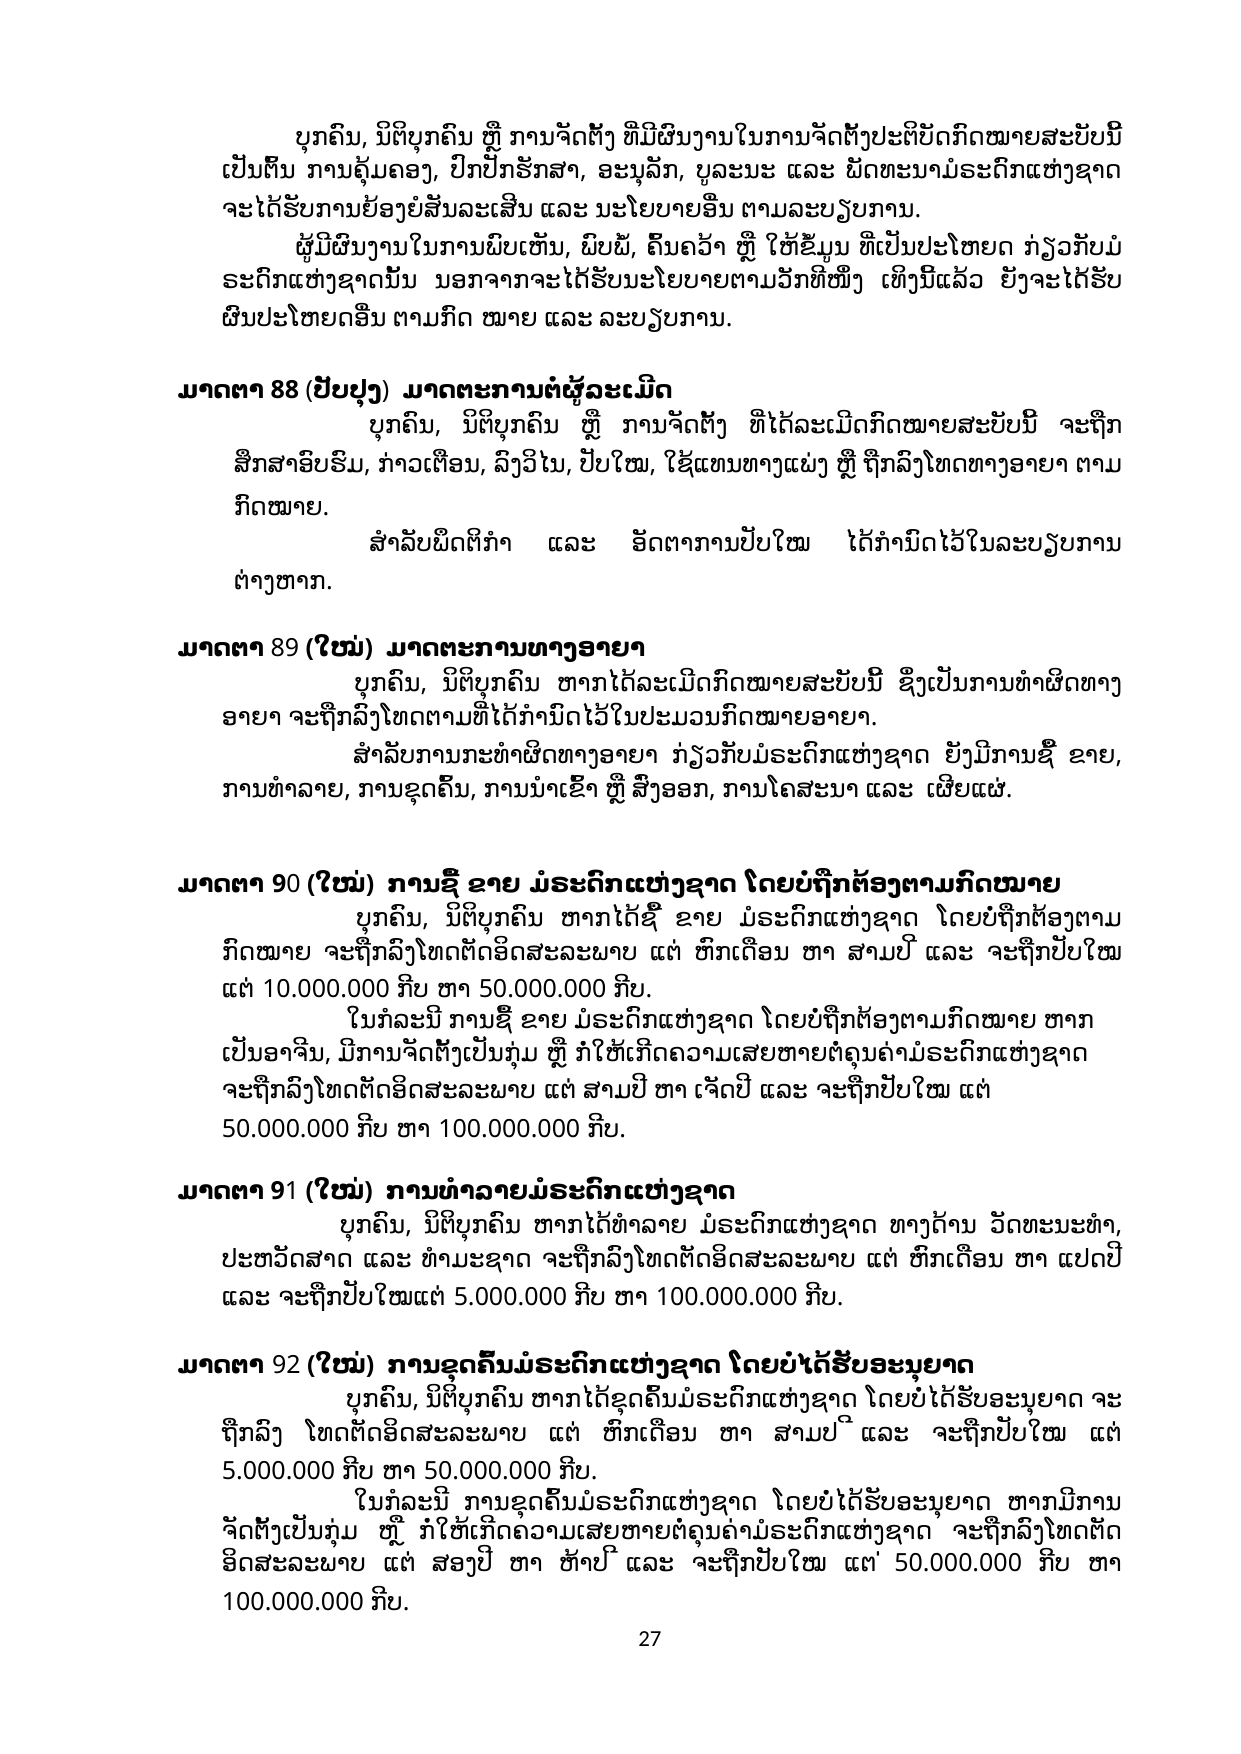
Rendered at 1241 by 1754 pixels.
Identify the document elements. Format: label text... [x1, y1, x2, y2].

text ມາດຕາ 92 (ໃໝ່) ການຂຸດຄົ້ນມໍຣະດົກແຫ່ງຊາດ ໂດຍບໍ່ໄດ້ຮັບອະນຸຍາດ [177, 1347, 1122, 1381]
text ບຸກຄົນ, ນິຕິບຸກຄົນ ຫາກໄດ້ຊື້ ຂາຍ ມໍຣະດົກແຫ່ງຊາດ ໂດຍບໍ່ຖືກຕ້ອງຕາມກົດໝາຍ ຈະຖືກລົງໂທດຕັດອິດສະລະພາບ ແຕ່ ຫົກເດືອນ ຫາ ສາມປີ ແລະ ຈະຖືກປັບໃໝ ແຕ່ 10.000.000 ກີບ ຫາ 50.000.000 ກີບ. [222, 899, 1122, 1005]
text ສຳລັບພຶດຕິກຳ ແລະ ອັດຕາການປັບໃໝ ໄດ້ກຳນົດໄວ້ໃນລະບຽບການຕ່າງຫາກ. [233, 528, 1122, 597]
text ບຸກຄົນ, ນິຕິບຸກຄົນ ຫາກໄດ້ລະເມີດກົດໝາຍສະບັບນີ້ ຊຶ່ງເປັນການທຳຜິດທາງອາຍາ ຈະຖືກລົງໂທດຕາມທີ່ໄດ້ກຳນົດໄວ້ໃນປະມວນກົດໝາຍອາຍາ. [222, 664, 1122, 736]
text ບຸກຄົນ, ນິຕິບຸກຄົນ ຫຼື ການຈັດຕັ້ງ ທີ່ມີຜົນງານໃນການຈັດຕັ້ງປະຕິບັດກົດໝາຍສະບັບນີ້ ເປັນຕົ້ນ ການຄຸ້ມຄອງ, ປົກປັກຮັກສາ, ອະນຸລັກ, ບູລະນະ ແລະ ພັດທະນາມໍຣະດົກແຫ່ງຊາດ ຈະໄດ້ຮັບການຍ້ອງຍໍສັນລະເສີນ ແລະ ນະໂຍບາຍອື່ນ ຕາມລະບຽບການ. [222, 118, 1122, 228]
text ຜູ້ມີຜົນງານໃນການພົບເຫັນ, ພົບພໍ້, ຄົ້ນຄວ້າ ຫຼື ໃຫ້ຂໍ້ມູນ ທີ່ເປັນປະໂຫຍດ ກ່ຽວກັບມໍຣະດົກແຫ່ງຊາດນັ້ນ ນອກຈາກຈະໄດ້ຮັບນະໂຍບາຍຕາມວັກທີໜຶ່ງ ເທິງນີ້ແລ້ວ ຍັງຈະໄດ້ຮັບຜົນປະໂຫຍດອື່ນ ຕາມກົດ ໝາຍ ແລະ ລະບຽບການ. [222, 228, 1122, 338]
text ບຸກຄົນ, ນິຕິບຸກຄົນ ຫາກໄດ້ທໍາລາຍ ມໍຣະດົກແຫ່ງຊາດ ທາງດ້ານ ວັດທະນະທຳ, ປະຫວັດສາດ ແລະ ທຳມະຊາດ ຈະຖືກລົງໂທດຕັດອິດສະລະພາບ ແຕ່ ຫົກເດືອນ ຫາ ແປດປີ ແລະ ຈະຖືກປັບໃໝແຕ່ 5.000.000 ກີບ ຫາ 100.000.000 ກີບ. [222, 1207, 1122, 1313]
text ມາດຕາ 90 (ໃໝ່) ການຊື້ ຂາຍ ມໍຣະດົກແຫ່ງຊາດ ໂດຍບໍ່ຖືກຕ້ອງຕາມກົດໝາຍ [177, 865, 1122, 899]
text ມາດຕາ 89 (ໃໝ່) ມາດຕະການທາງອາຍາ [177, 630, 1122, 664]
text ໃນກໍລະນີ ການຊື້ ຂາຍ ມໍຣະດົກແຫ່ງຊາດ ໂດຍບໍ່ຖືກຕ້ອງຕາມກົດໝາຍ ຫາກເປັນອາຈີນ, ມີການຈັດຕັ້ງເປັນກຸ່ມ ຫຼື ກໍ່ໃຫ້ເກີດຄວາມເສຍຫາຍຕໍ່ຄຸນຄ່າມໍຣະດົກແຫ່ງຊາດ ຈະຖືກລົງໂທດຕັດອິດສະລະພາບ ແຕ່ ສາມປີ ຫາ ເຈັດປີ ແລະ ຈະຖືກປັບໃໝ ແຕ່ 50.000.000 ກີບ ຫາ 100.000.000 ກີບ. [222, 1005, 1122, 1144]
text ມາດຕາ 88 (ປັບປຸງ) ມາດຕະການຕໍ່ຜູ້ລະເມີດ [177, 372, 1122, 406]
text ສຳລັບການກະທຳຜິດທາງອາຍາ ກ່ຽວກັບມໍຣະດົກແຫ່ງຊາດ ຍັງມີການຊື້ ຂາຍ, ການທໍາລາຍ, ການຂຸດຄົ້ນ, ການນໍາເຂົ້າ ຫຼື ສົ່ງອອກ, ການໂຄສະນາ ແລະ ເຜີຍແຜ່. [222, 736, 1122, 808]
text ບຸກຄົນ, ນິຕິບຸກຄົນ ຫຼື ການຈັດຕັ້ງ ທີ່ໄດ້ລະເມີດກົດໝາຍສະບັບນີ້ ຈະຖືກ ສຶກສາອົບຮົມ, ກ່າວເຕືອນ, ລົງວິໄນ, ປັບໃໝ, ໃຊ້ແທນທາງແພ່ງ ຫຼື ຖືກລົງໂທດທາງອາຍາ ຕາມກົດໝາຍ. [233, 406, 1122, 523]
text ມາດຕາ 91 (ໃໝ່) ການທໍາລາຍມໍຣະດົກແຫ່ງຊາດ [177, 1173, 1122, 1207]
text ໃນກໍລະນີ ການຂຸດຄົ້ນມໍຣະດົກແຫ່ງຊາດ ໂດຍບໍ່ໄດ້ຮັບອະນຸຍາດ ຫາກມີການຈັດຕັ້ງເປັນກຸ່ມ ຫຼື ກໍ່ໃຫ້ເກີດຄວາມເສຍຫາຍຕໍ່ຄຸນຄ່າມໍຣະດົກແຫ່ງຊາດ ຈະຖືກລົງໂທດຕັດອິດສະລະພາບ ແຕ່ ສອງປີ ຫາ ຫ້າປີ ແລະ ຈະຖືກປັບໃໝ ແຕ່ 50.000.000 ກີບ ຫາ 100.000.000 ກີບ. [222, 1487, 1122, 1617]
text ບຸກຄົນ, ນິຕິບຸກຄົນ ຫາກໄດ້ຂຸດຄົ້ນມໍຣະດົກແຫ່ງຊາດ ໂດຍບໍ່ໄດ້ຮັບອະນຸຍາດ ຈະຖືກລົງ ໂທດຕັດອິດສະລະພາບ ແຕ່ ຫົກເດືອນ ຫາ ສາມປີ ແລະ ຈະຖືກປັບໃໝ ແຕ່ 5.000.000 ກີບ ຫາ 50.000.000 ກີບ. [222, 1381, 1122, 1487]
